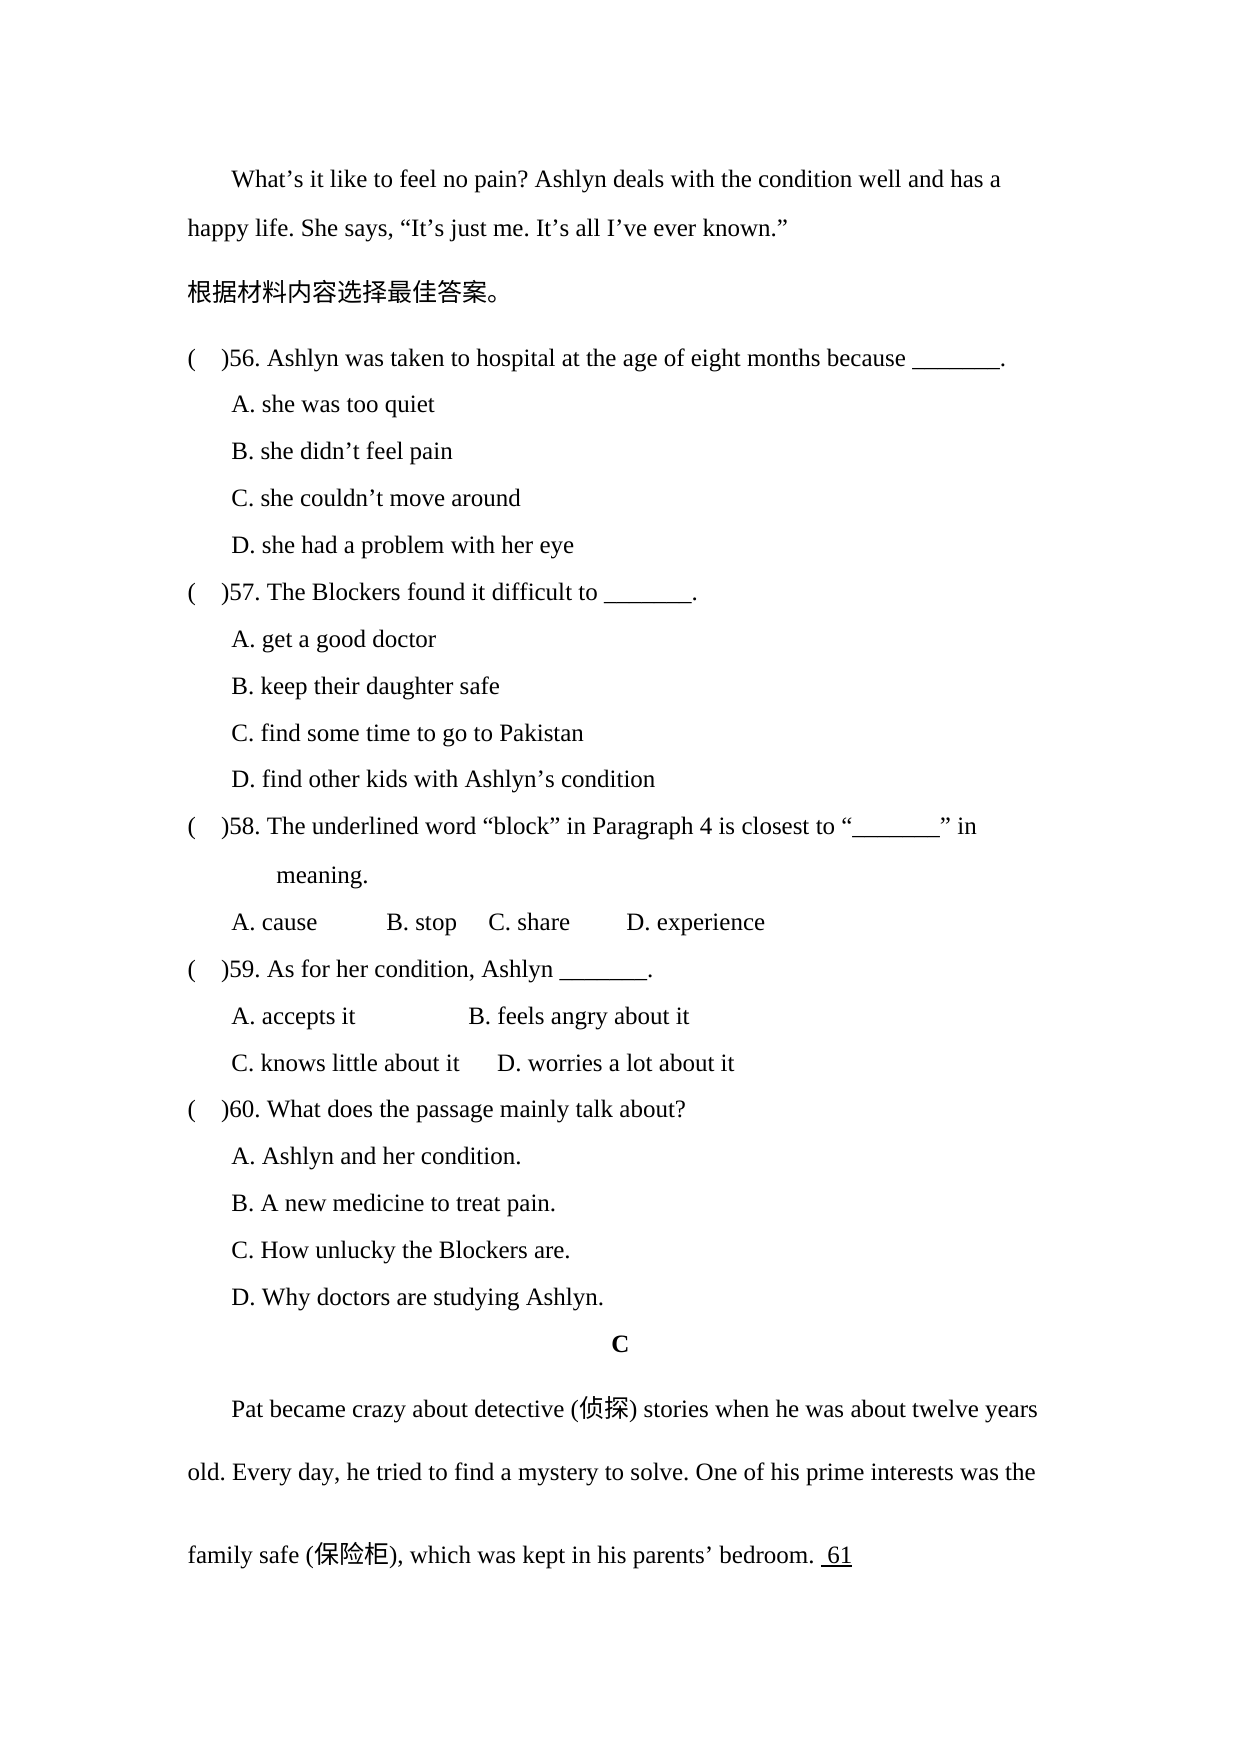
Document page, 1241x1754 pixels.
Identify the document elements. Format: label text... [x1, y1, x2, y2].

text D. she had a problem with her eye [187, 528, 1053, 561]
text ( )58. The underlined word “block” in Paragraph 4 is closest to “_______” in meaning. [187, 809, 1053, 891]
text A. Ashlyn and her condition. [187, 1139, 1053, 1172]
text 根据材料内容选择最佳答案。 [187, 258, 1053, 323]
text D. Why doctors are studying Ashlyn. [187, 1280, 1053, 1313]
text ( )57. The Blockers found it difficult to _______. [187, 575, 1053, 608]
text B. A new medicine to treat pain. [187, 1186, 1053, 1219]
text B. keep their daughter safe [187, 669, 1053, 701]
text A. she was too quiet [187, 388, 1053, 420]
text C. How unlucky the Blockers are. [187, 1233, 1053, 1266]
text What’s it like to feel no pain? Ashlyn deals with the condition well and has a happy life. She says, “It’s just me. It’s all I’ve ever known.” [187, 162, 1053, 243]
text C [187, 1327, 1053, 1359]
text ( )59. As for her condition, Ashlyn _______. [187, 952, 1053, 984]
text B. she didn’t feel pain [187, 434, 1053, 467]
text A. get a good doctor [187, 622, 1053, 654]
text ( )60. What does the passage mainly talk about? [187, 1093, 1053, 1125]
text Pat became crazy about detective (侦探) stories when he was about twelve years old. Every day, he tried to find a mystery to solve. One of his prime interests was the family safe (保险柜), which was kept in his parents’ bedroom. 61 [187, 1374, 1053, 1585]
text A. cause B. stop C. share D. experience [187, 905, 1053, 938]
text ( )56. Ashlyn was taken to hospital at the age of eight months because _______. [187, 341, 1053, 373]
text A. accepts it B. feels angry about it [187, 999, 1053, 1031]
text C. she couldn’t move around [187, 481, 1053, 514]
text C. find some time to go to Pakistan [187, 716, 1053, 748]
text D. find other kids with Ashlyn’s condition [187, 763, 1053, 795]
text C. knows little about it D. worries a lot about it [187, 1046, 1053, 1078]
